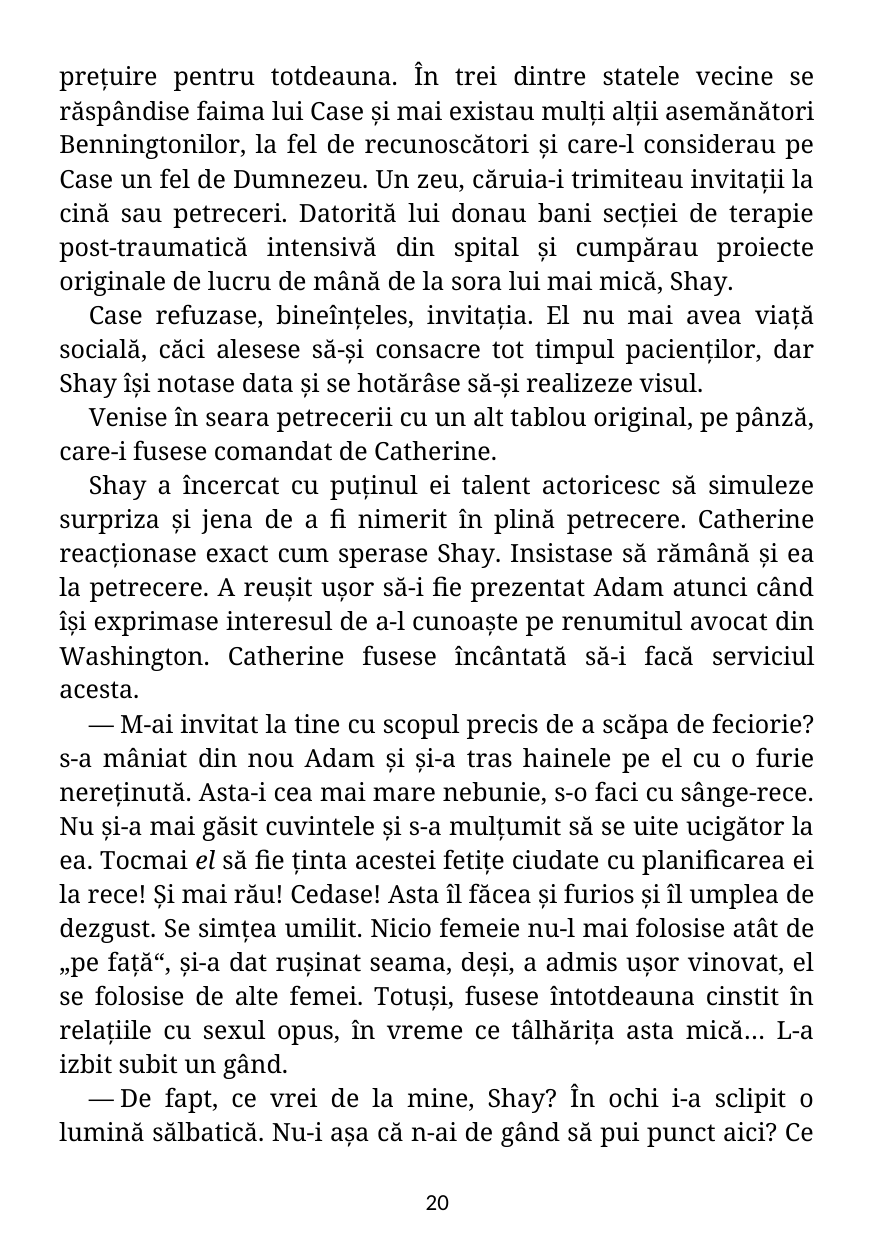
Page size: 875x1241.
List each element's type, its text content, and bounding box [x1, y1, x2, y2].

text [59, 59, 815, 297]
text — M-ai invitat la tine cu scopul precis de a scăpa de feciorie? s-a mâniat din nou Adam şi şi-a tras hainele pe el cu o furie nereţinută. Asta-i cea mai mare nebunie, s-o faci cu sânge-rece. Nu şi-a mai găsit cuvintele şi s-a mulţumit să se uite ucigător la ea. Tocmai el să fie ţinta acestei fetiţe ciudate cu planificarea ei la rece! Şi mai rău! Cedase! Asta îl făcea şi furios şi îl umplea de dezgust. Se simţea umilit. Nicio femeie nu-l mai folosise atât de „pe faţă“, şi-a dat ruşinat seama, deşi, a admis uşor vinovat, el se folosise de alte femei. Totuşi, fusese întotdeauna cinstit în relaţiile cu sexul opus, în vreme ce tâlhăriţa asta mică… L-a izbit subit un gând. [59, 706, 815, 1081]
text Case refuzase, bineînţeles, invitaţia. El nu mai avea viaţă socială, căci alesese să-şi consacre tot timpul pacienţilor, dar Shay îşi notase data şi se hotărâse să-şi realizeze visul. [59, 297, 815, 400]
text Venise în seara petrecerii cu un alt tablou original, pe pânză, care-i fusese comandat de Catherine. [59, 400, 815, 468]
text Shay a încercat cu puţinul ei talent actoricesc să simuleze surpriza şi jena de a fi nimerit în plină petrecere. Catherine reacţionase exact cum sperase Shay. Insistase să rămână şi ea la petrecere. A reuşit uşor să-i fie prezentat Adam atunci când îşi exprimase interesul de a-l cunoaşte pe renumitul avocat din Washington. Catherine fusese încântată să-i facă serviciul acesta. [59, 468, 815, 706]
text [59, 1081, 815, 1149]
